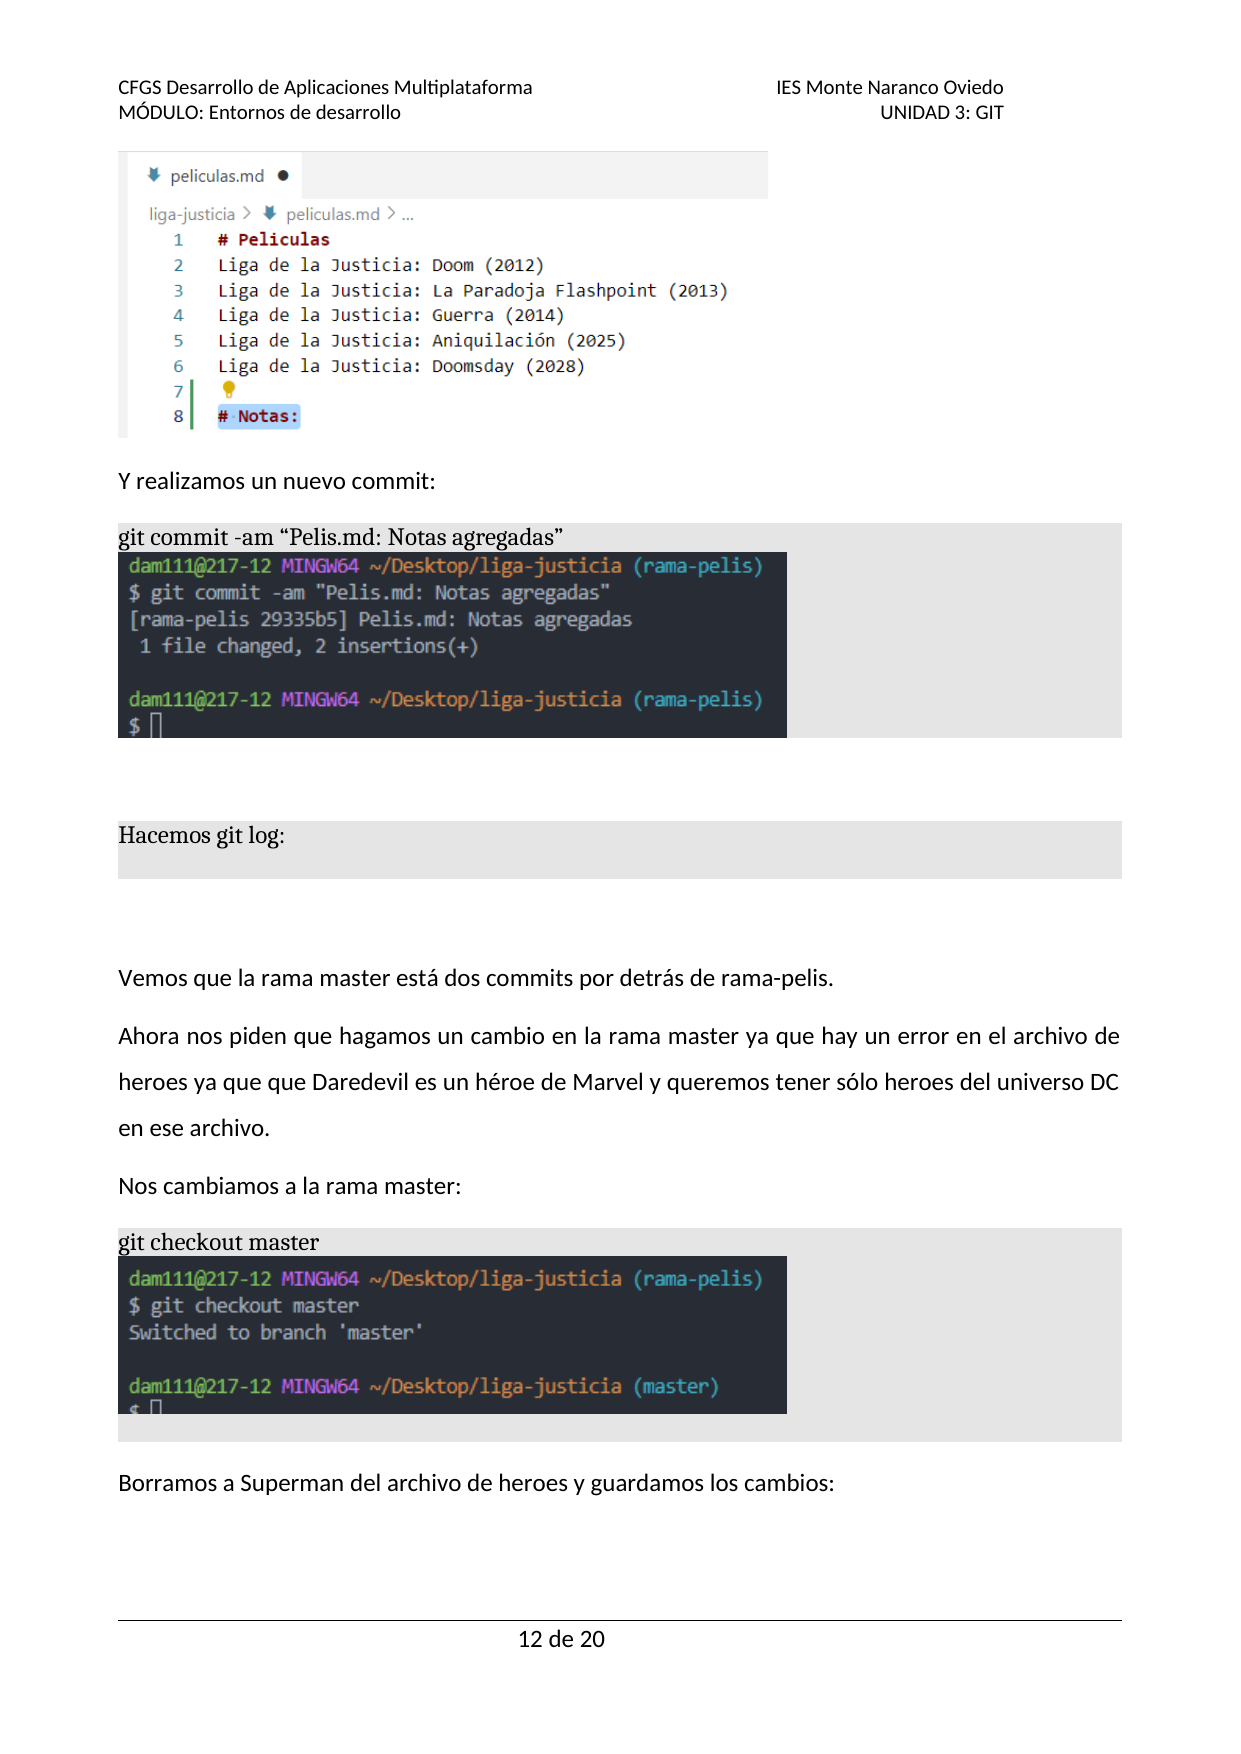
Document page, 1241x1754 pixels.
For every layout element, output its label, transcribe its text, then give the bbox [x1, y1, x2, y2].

picture [118, 1256, 787, 1414]
text Nos cambiamos a la rama master: [118, 1170, 1122, 1200]
text git checkout master [118, 1228, 1122, 1257]
text Vemos que la rama master está dos commits por detrás de rama-pelis. [118, 962, 1122, 992]
picture [118, 151, 769, 438]
text Y realizamos un nuevo commit: [118, 465, 1122, 496]
text Ahora nos piden que hagamos un cambio en la rama master ya que hay un error en el archivo de heroes ya que que Daredevil es un héroe de Marvel y queremos tener sólo heroes del universo DC en ese archivo. [118, 1020, 1122, 1142]
text Borramos a Superman del archivo de heroes y guardamos los cambios: [118, 1467, 1122, 1497]
text Hacemos git log: [118, 821, 1122, 850]
text git commit -am “Pelis.md: Notas agregadas” [118, 523, 1122, 552]
picture [118, 552, 787, 738]
